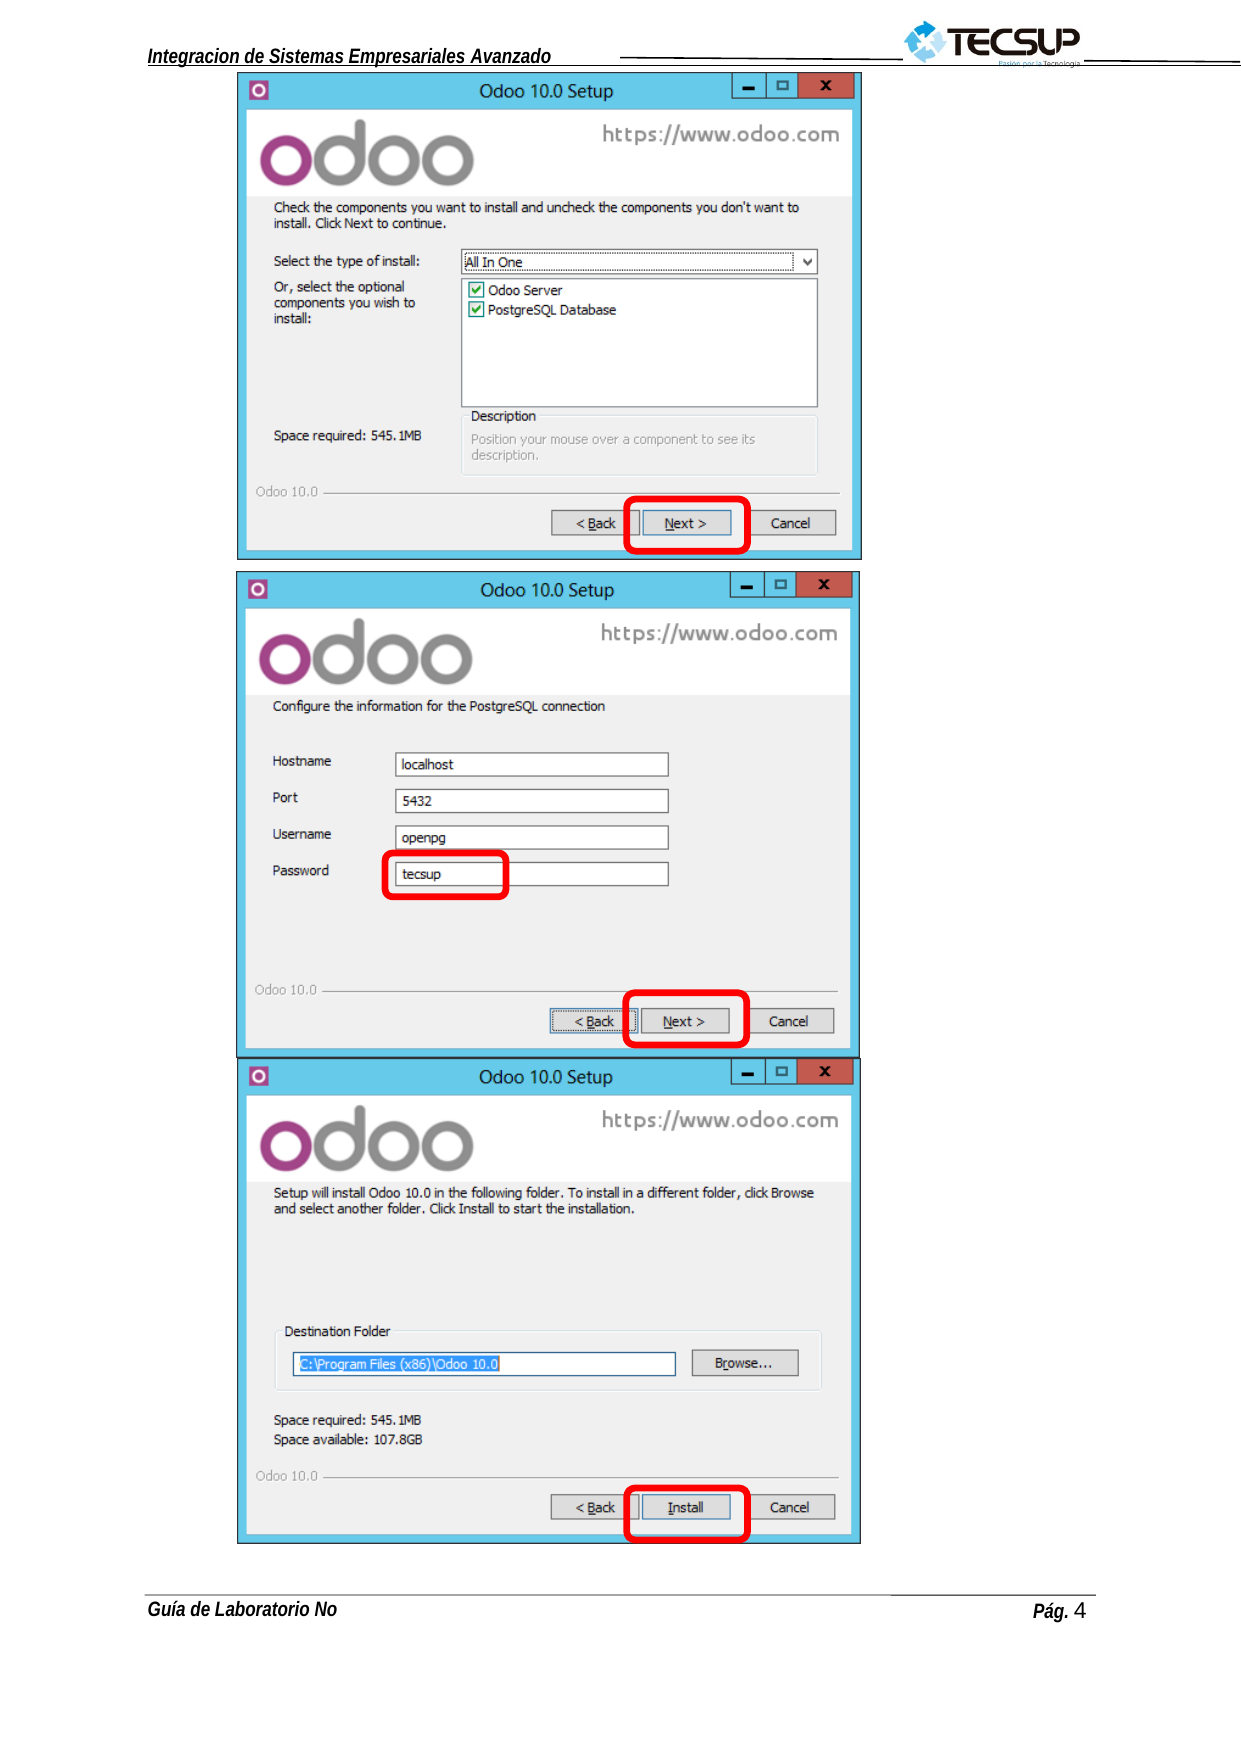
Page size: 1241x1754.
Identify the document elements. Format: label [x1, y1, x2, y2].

picture [903, 20, 1084, 65]
picture [236, 571, 861, 1544]
picture [631, 1492, 744, 1536]
picture [903, 66, 1084, 70]
picture [237, 72, 862, 560]
